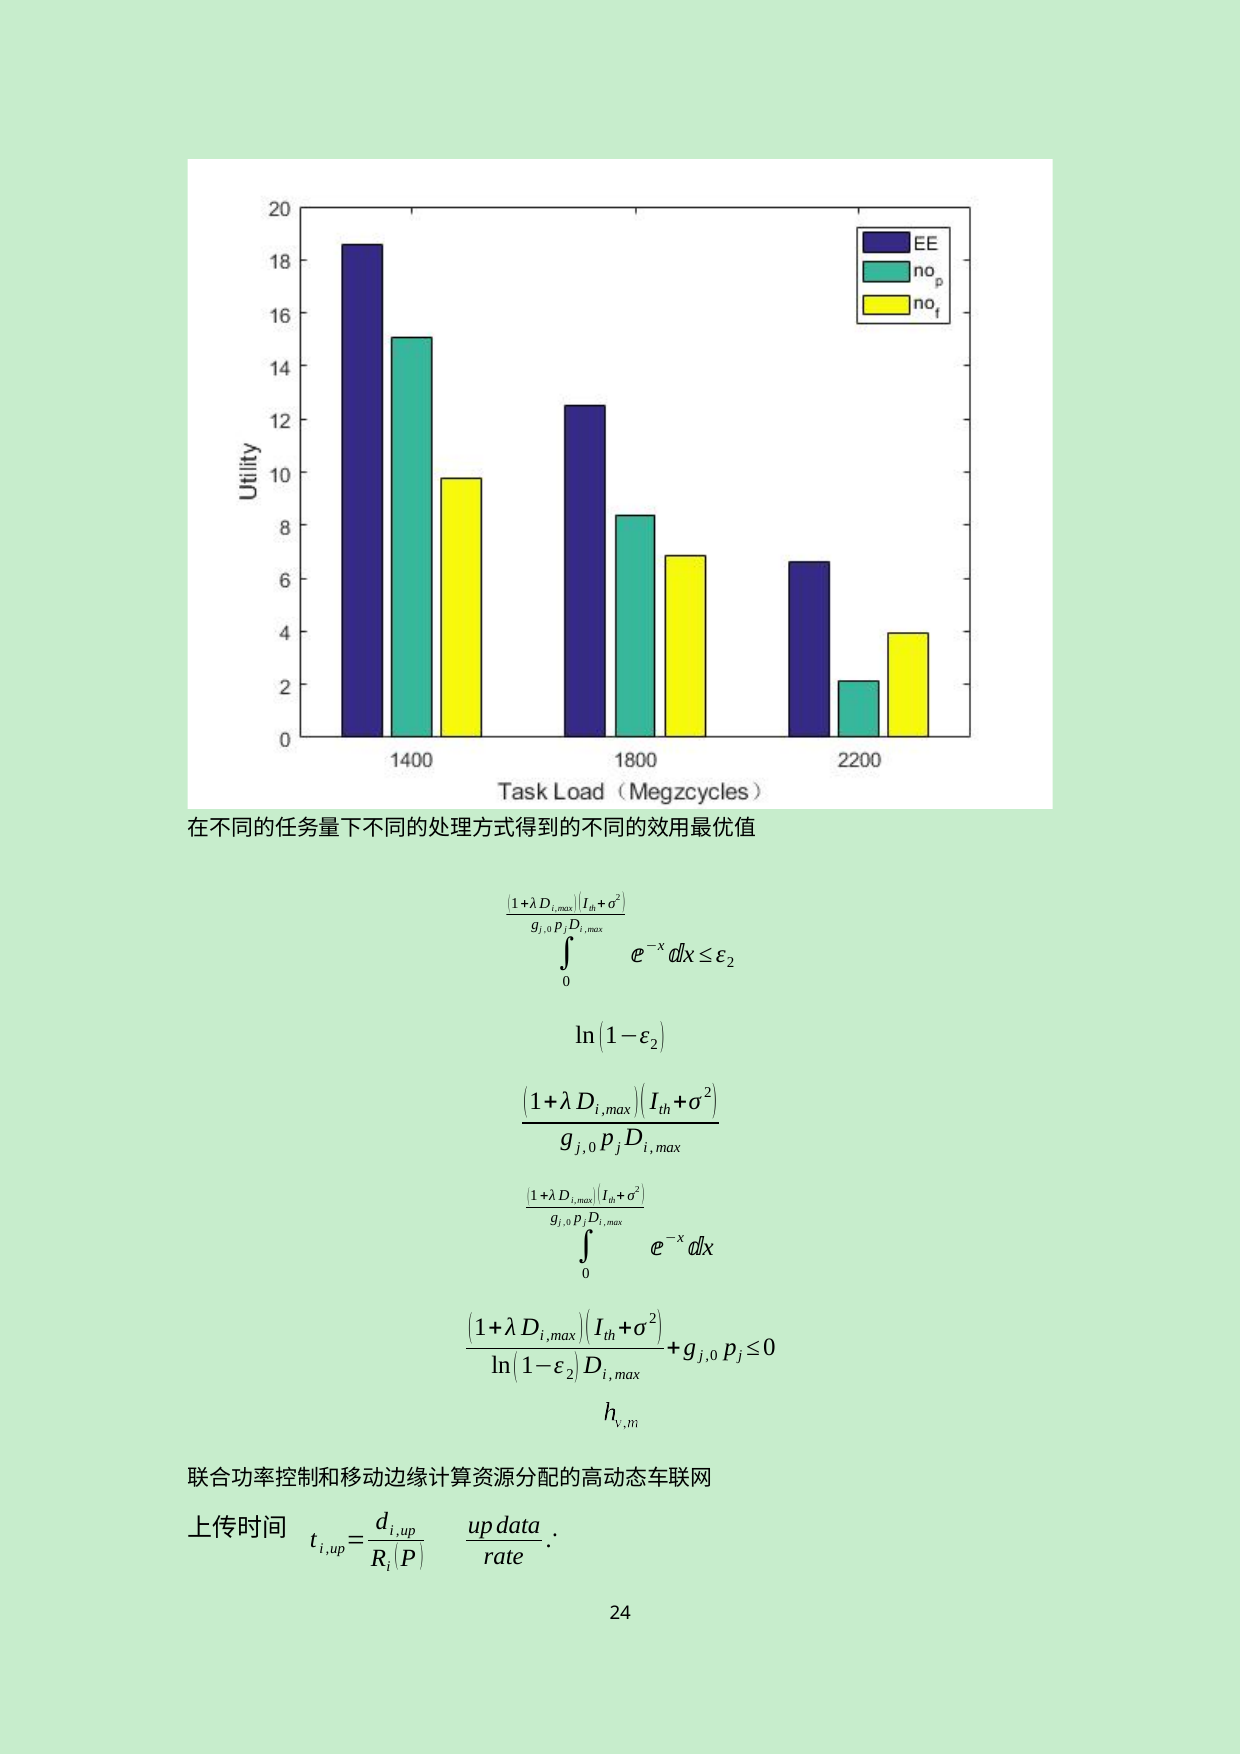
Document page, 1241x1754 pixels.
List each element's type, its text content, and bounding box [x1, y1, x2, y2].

text 联合功率控制和移动边缘计算资源分配的高动态车联网 [187, 1460, 1053, 1492]
picture [187, 159, 1053, 809]
text 上传时间 . [187, 1492, 1053, 1590]
text 在不同的任务量下不同的处理方式得到的不同的效用最优值 [187, 810, 1053, 842]
